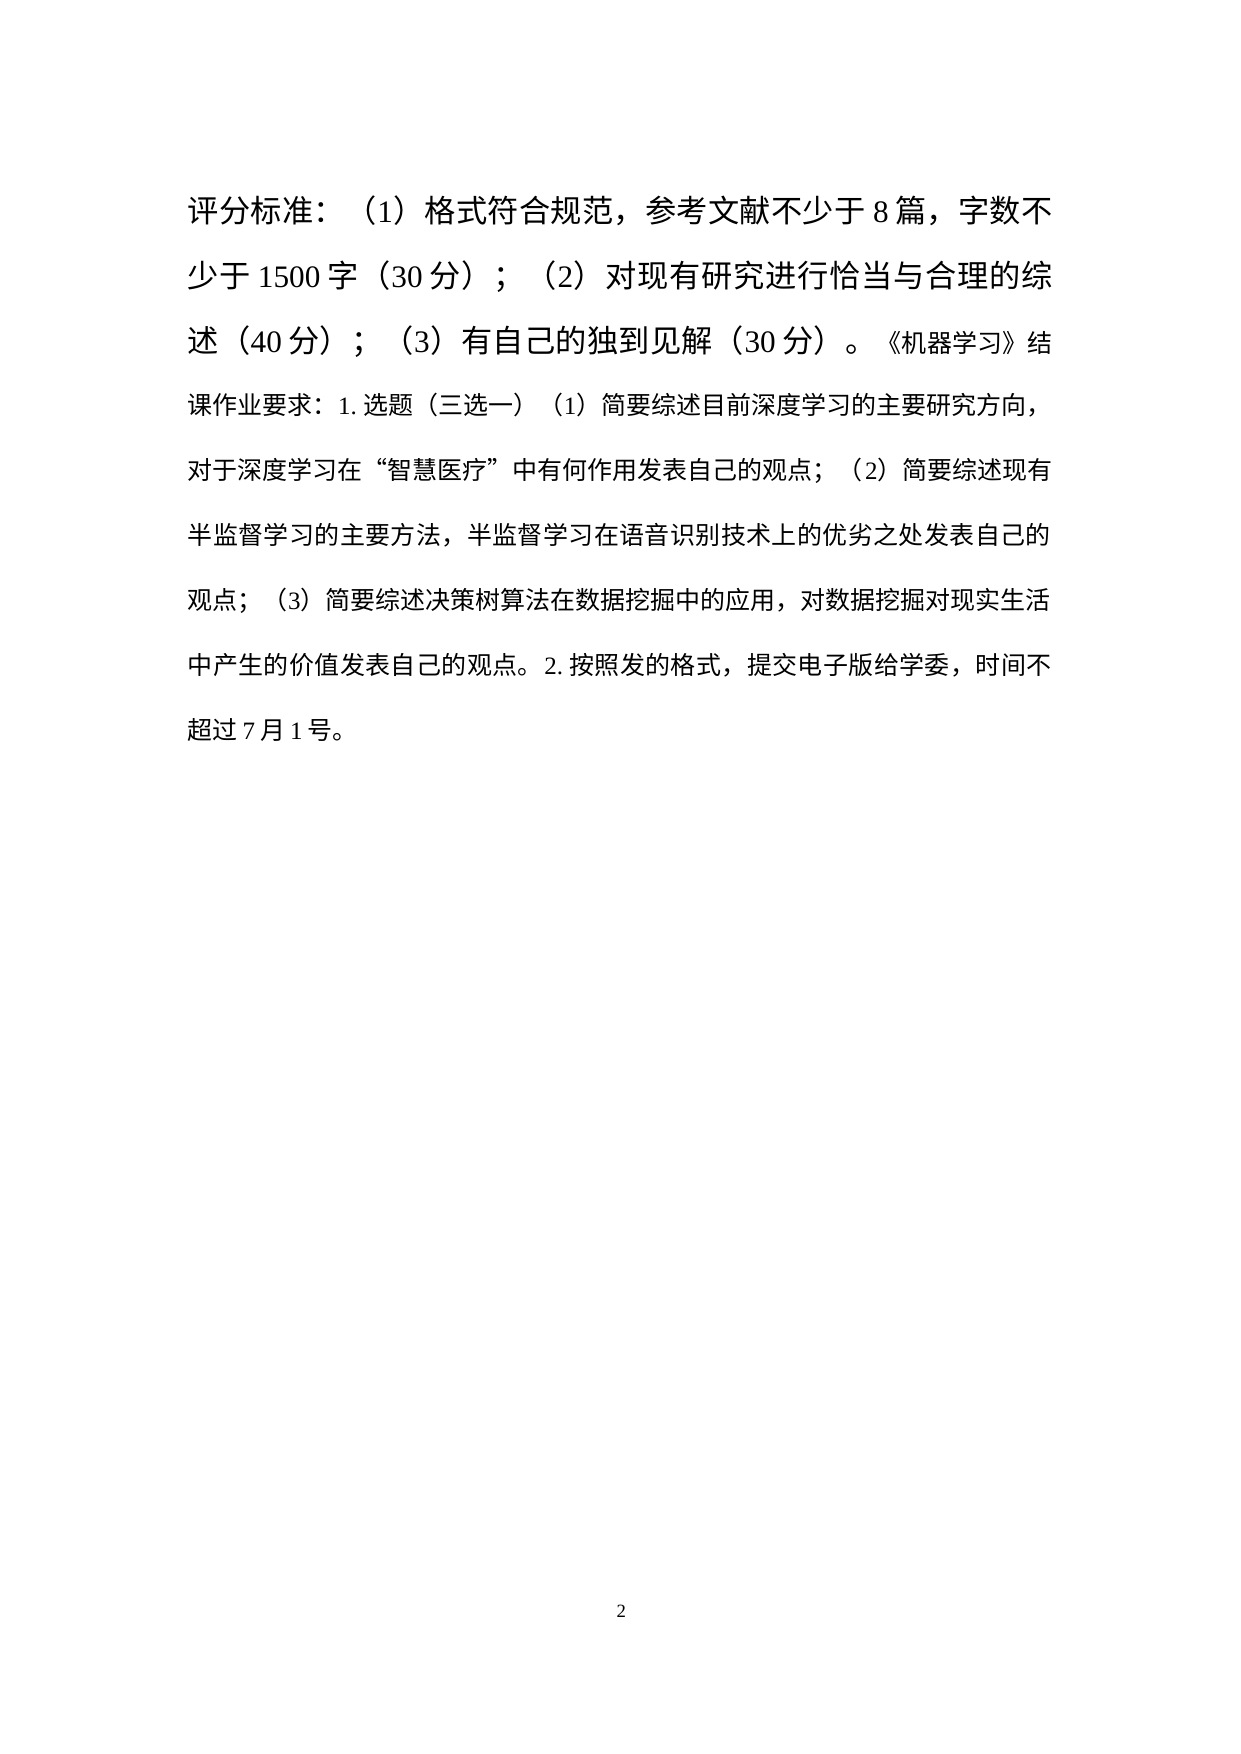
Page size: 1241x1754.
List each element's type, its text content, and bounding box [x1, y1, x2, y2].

text 评分标准：（1）格式符合规范，参考文献不少于8篇，字数不少于1500字（30分）；（2）对现有研究进行恰当与合理的综述（40分）；（3）有自己的独到见解（30分）。《机器学习》结课作业要求：1. 选题（三选一）（1）简要综述目前深度学习的主要研究方向，对于深度学习在“智慧医疗”中有何作用发表自己的观点；（2）简要综述现有半监督学习的主要方法，半监督学习在语音识别技术上的优劣之处发表自己的观点；（3）简要综述决策树算法在数据挖掘中的应用，对数据挖掘对现实生活中产生的价值发表自己的观点。2. 按照发的格式，提交电子版给学委，时间不超过7月1号。 [187, 176, 1053, 761]
